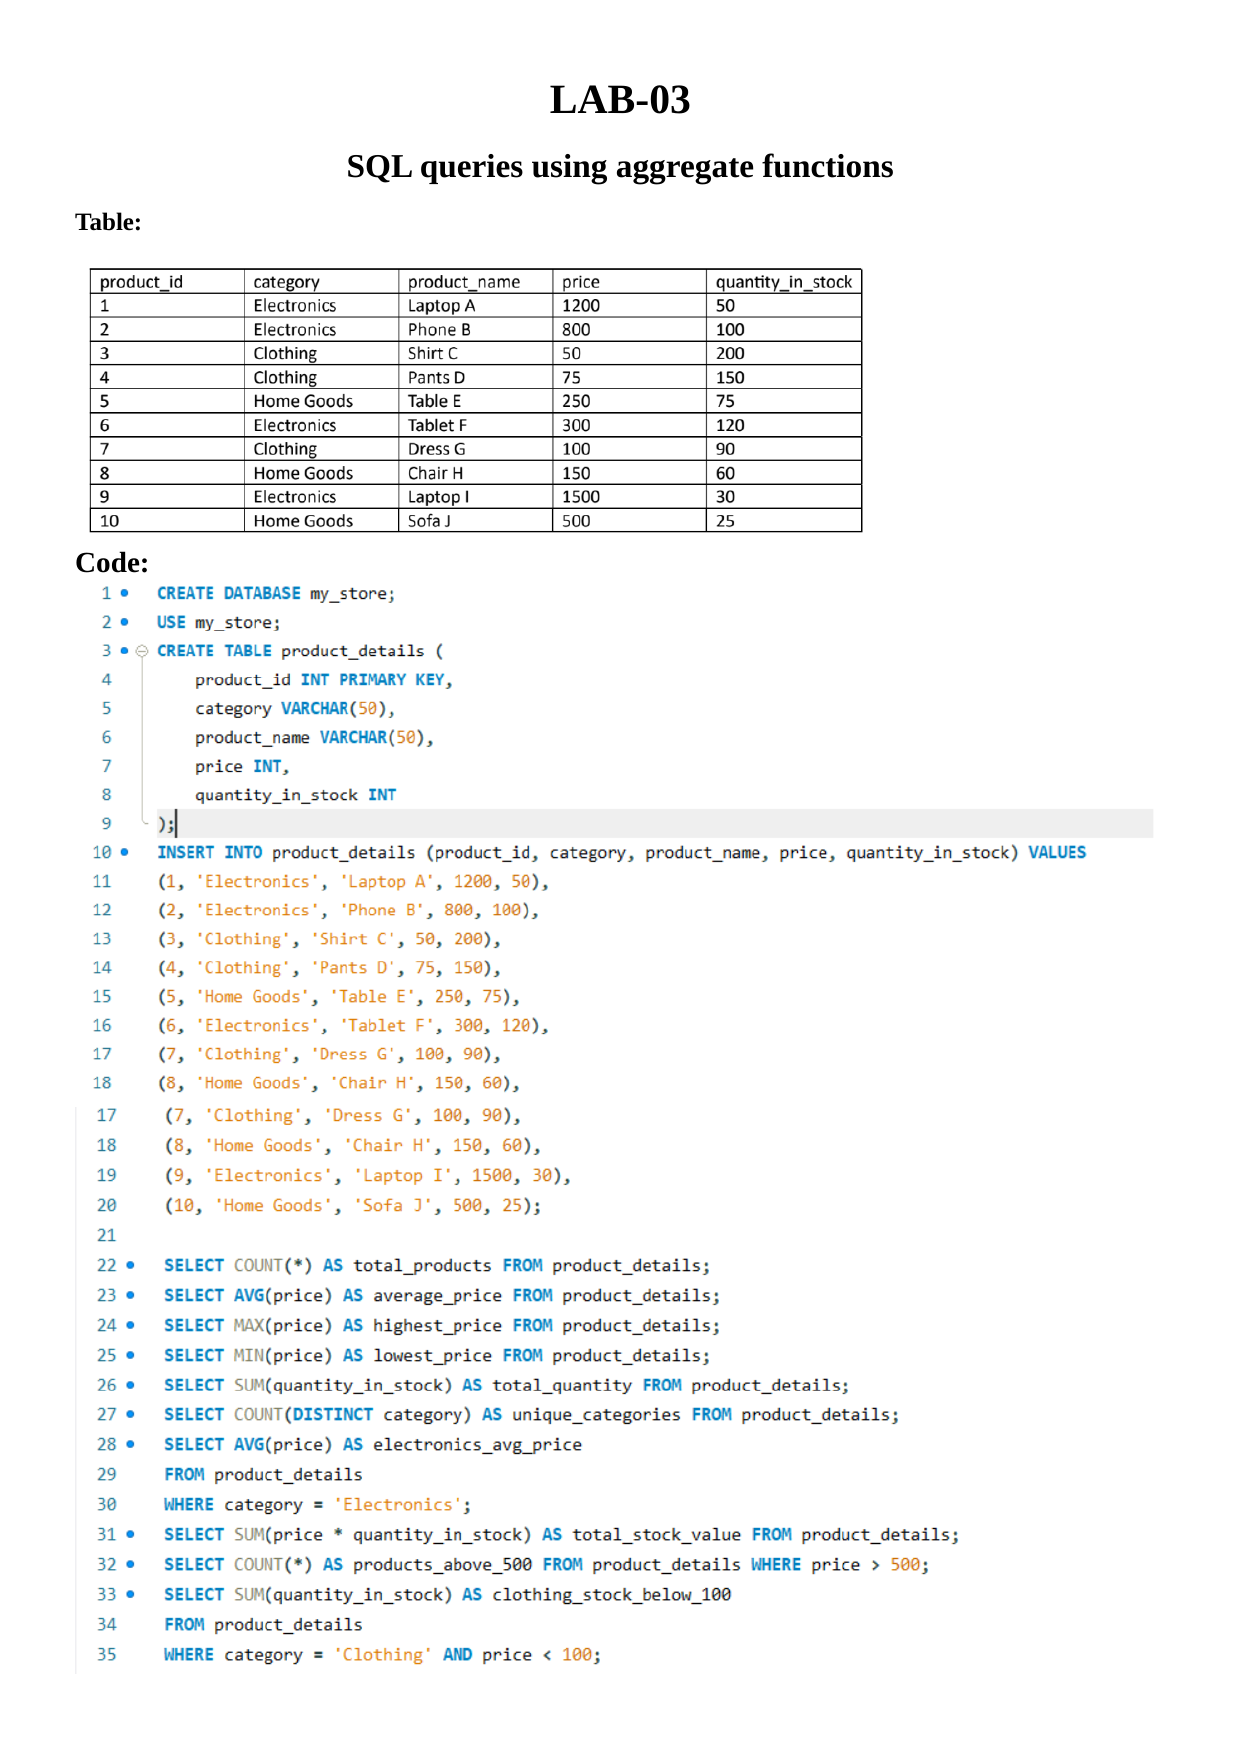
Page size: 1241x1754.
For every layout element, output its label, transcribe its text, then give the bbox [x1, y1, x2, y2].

picture [75, 583, 1154, 1103]
text Code: [75, 545, 1165, 579]
text LAB-03 [75, 75, 1165, 123]
text Table: [75, 207, 1165, 236]
picture [75, 257, 869, 541]
text SQL queries using aggregate functions [75, 147, 1165, 185]
picture [75, 1107, 1036, 1674]
